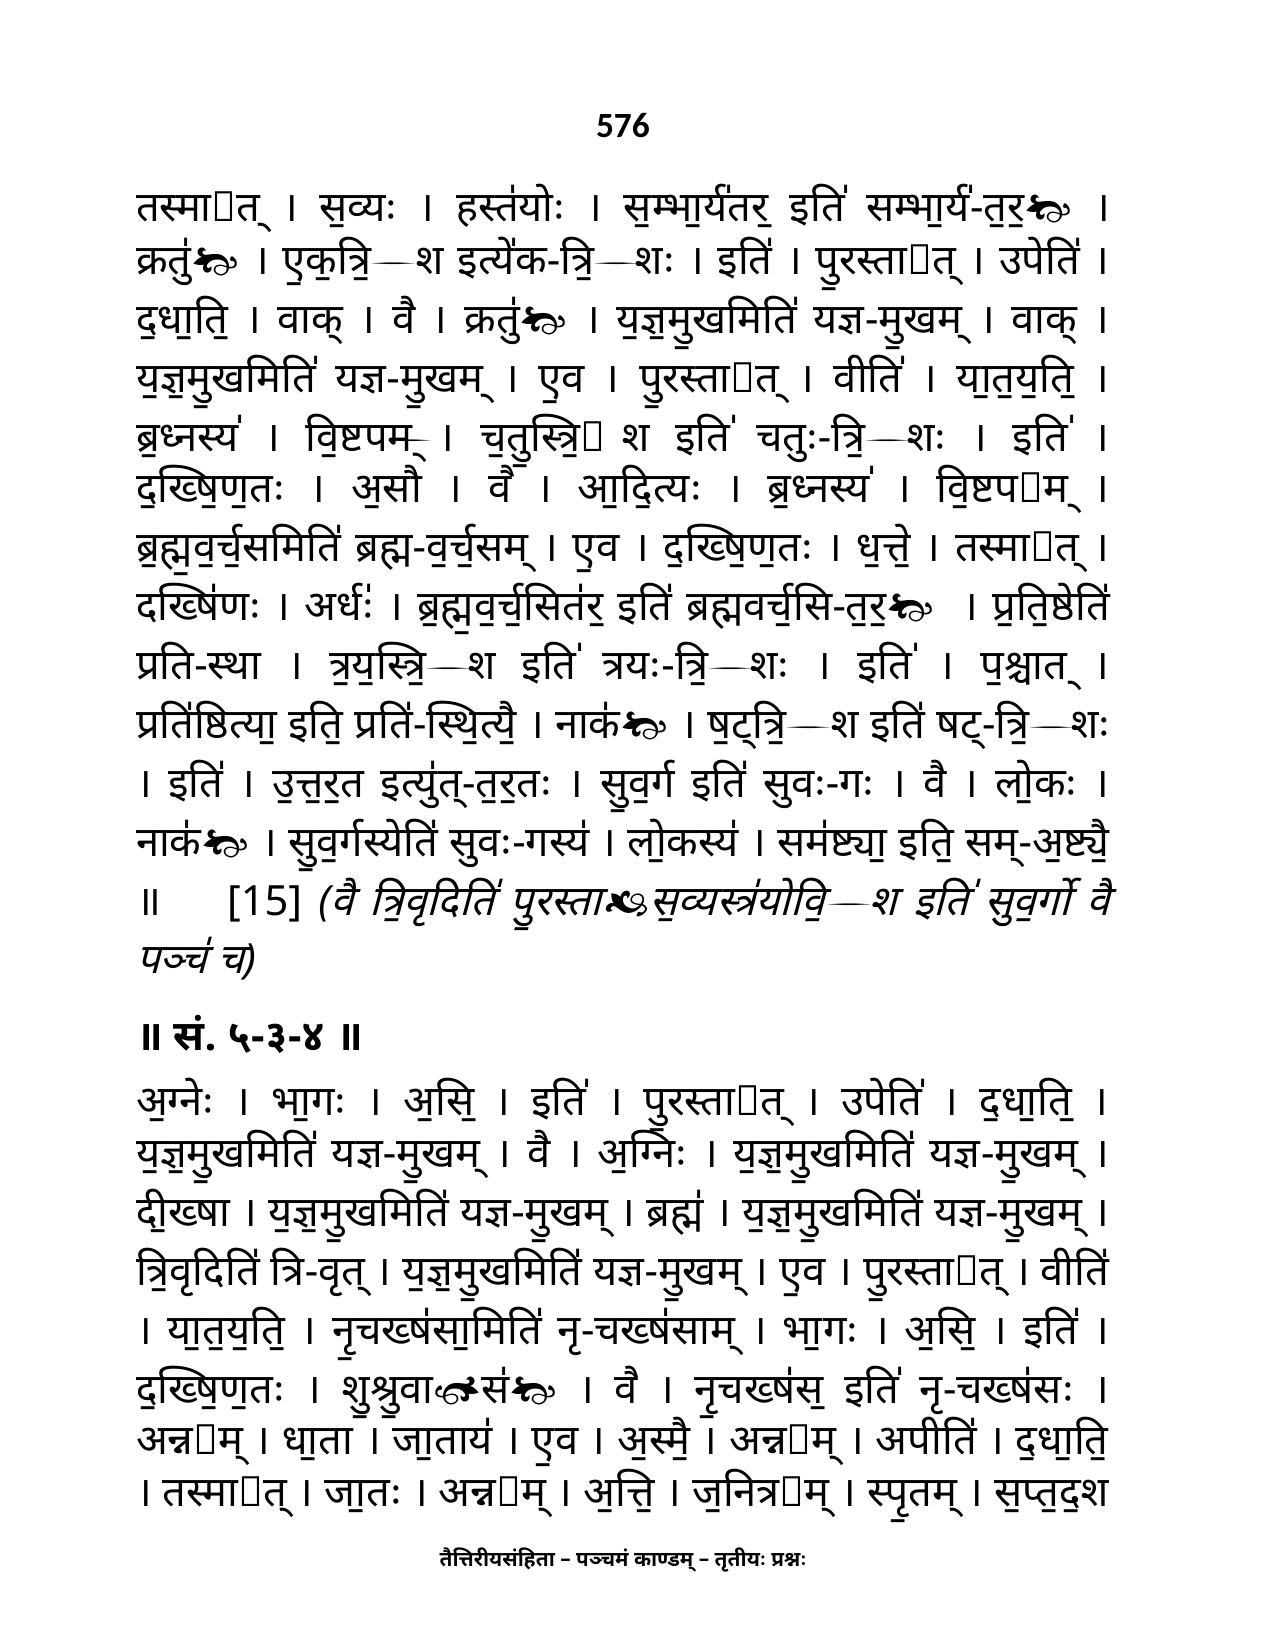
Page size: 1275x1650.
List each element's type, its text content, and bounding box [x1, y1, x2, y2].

text ॥ सं. ५-३-४ ॥ [136, 1003, 1109, 1062]
